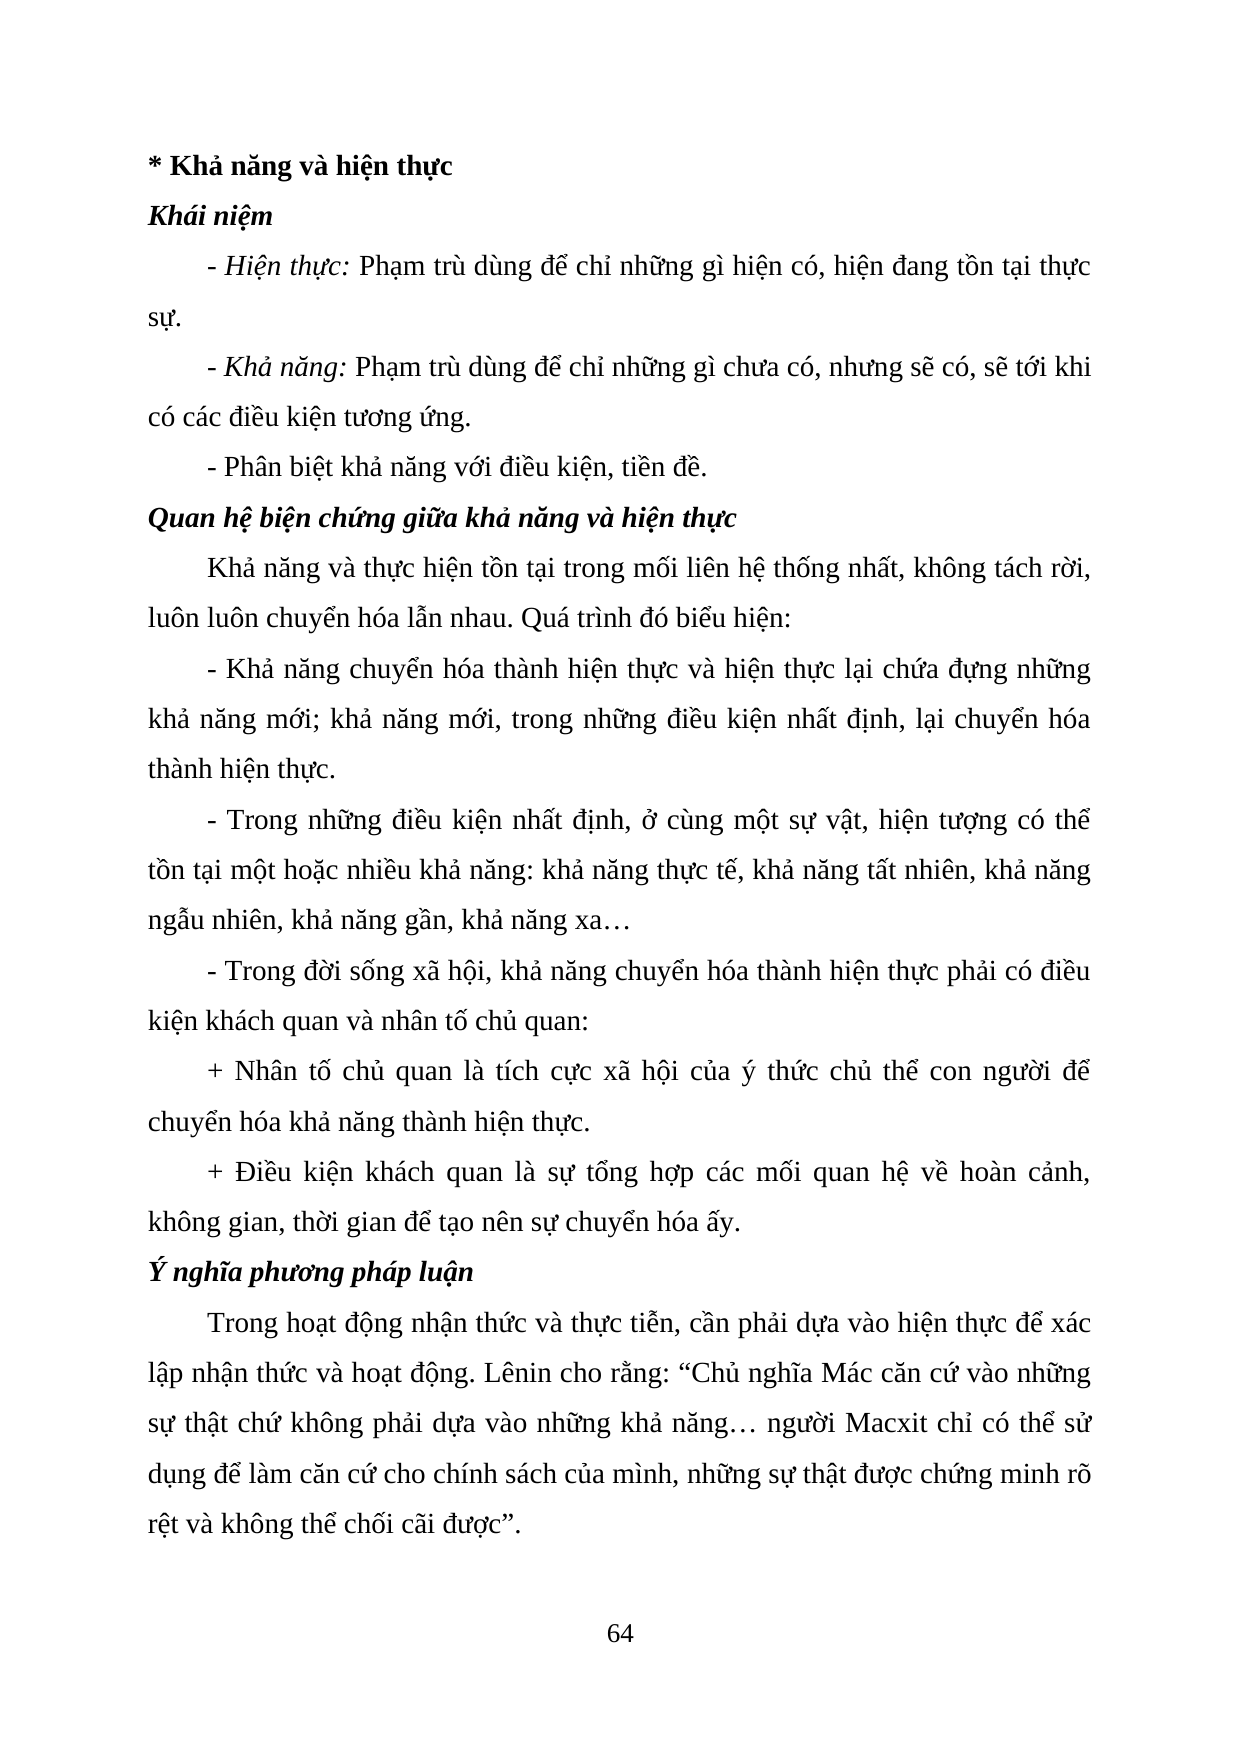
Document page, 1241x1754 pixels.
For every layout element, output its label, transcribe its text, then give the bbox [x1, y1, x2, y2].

text - Trong những điều kiện nhất định, ở cùng một sự vật, hiện tượng có thể tồn tại một hoặc nhiều khả năng: khả năng thực tế, khả năng tất nhiên, khả năng ngẫu nhiên, khả năng gần, khả năng xa… [148, 802, 1092, 936]
text - Phân biệt khả năng với điều kiện, tiền đề. [148, 449, 1092, 483]
subtitle * Khả năng và hiện thực [148, 148, 1092, 181]
text Khả năng và thực hiện tồn tại trong mối liên hệ thống nhất, không tách rời, luôn luôn chuyển hóa lẫn nhau. Quá trình đó biểu hiện: [148, 550, 1092, 634]
text - Khả năng: Phạm trù dùng để chỉ những gì chưa có, nhưng sẽ có, sẽ tới khi có các điều kiện tương ứng. [148, 349, 1092, 433]
text + Điều kiện khách quan là sự tổng hợp các mối quan hệ về hoàn cảnh, không gian, thời gian để tạo nên sự chuyển hóa ấy. [148, 1154, 1092, 1238]
text - Hiện thực: Phạm trù dùng để chỉ những gì hiện có, hiện đang tồn tại thực sự. [148, 248, 1092, 332]
subtitle Quan hệ biện chứng giữa khả năng và hiện thực [148, 500, 1092, 533]
text - Trong đời sống xã hội, khả năng chuyển hóa thành hiện thực phải có điều kiện khách quan và nhân tố chủ quan: [148, 953, 1092, 1037]
text Trong hoạt động nhận thức và thực tiễn, cần phải dựa vào hiện thực để xác lập nhận thức và hoạt động. Lênin cho rằng: “Chủ nghĩa Mác căn cứ vào những sự thật chứ không phải dựa vào những khả năng… người Macxit chỉ có thể sử dụng để làm căn cứ cho chính sách của mình, những sự thật được chứng minh rõ rệt và không thể chối cãi được”. [148, 1305, 1092, 1540]
subtitle Khái niệm [148, 198, 1092, 232]
text + Nhân tố chủ quan là tích cực xã hội của ý thức chủ thể con người để chuyển hóa khả năng thành hiện thực. [148, 1053, 1092, 1137]
text - Khả năng chuyển hóa thành hiện thực và hiện thực lại chứa đựng những khả năng mới; khả năng mới, trong những điều kiện nhất định, lại chuyển hóa thành hiện thực. [148, 651, 1092, 785]
subtitle Ý nghĩa phương pháp luận [148, 1254, 1092, 1288]
